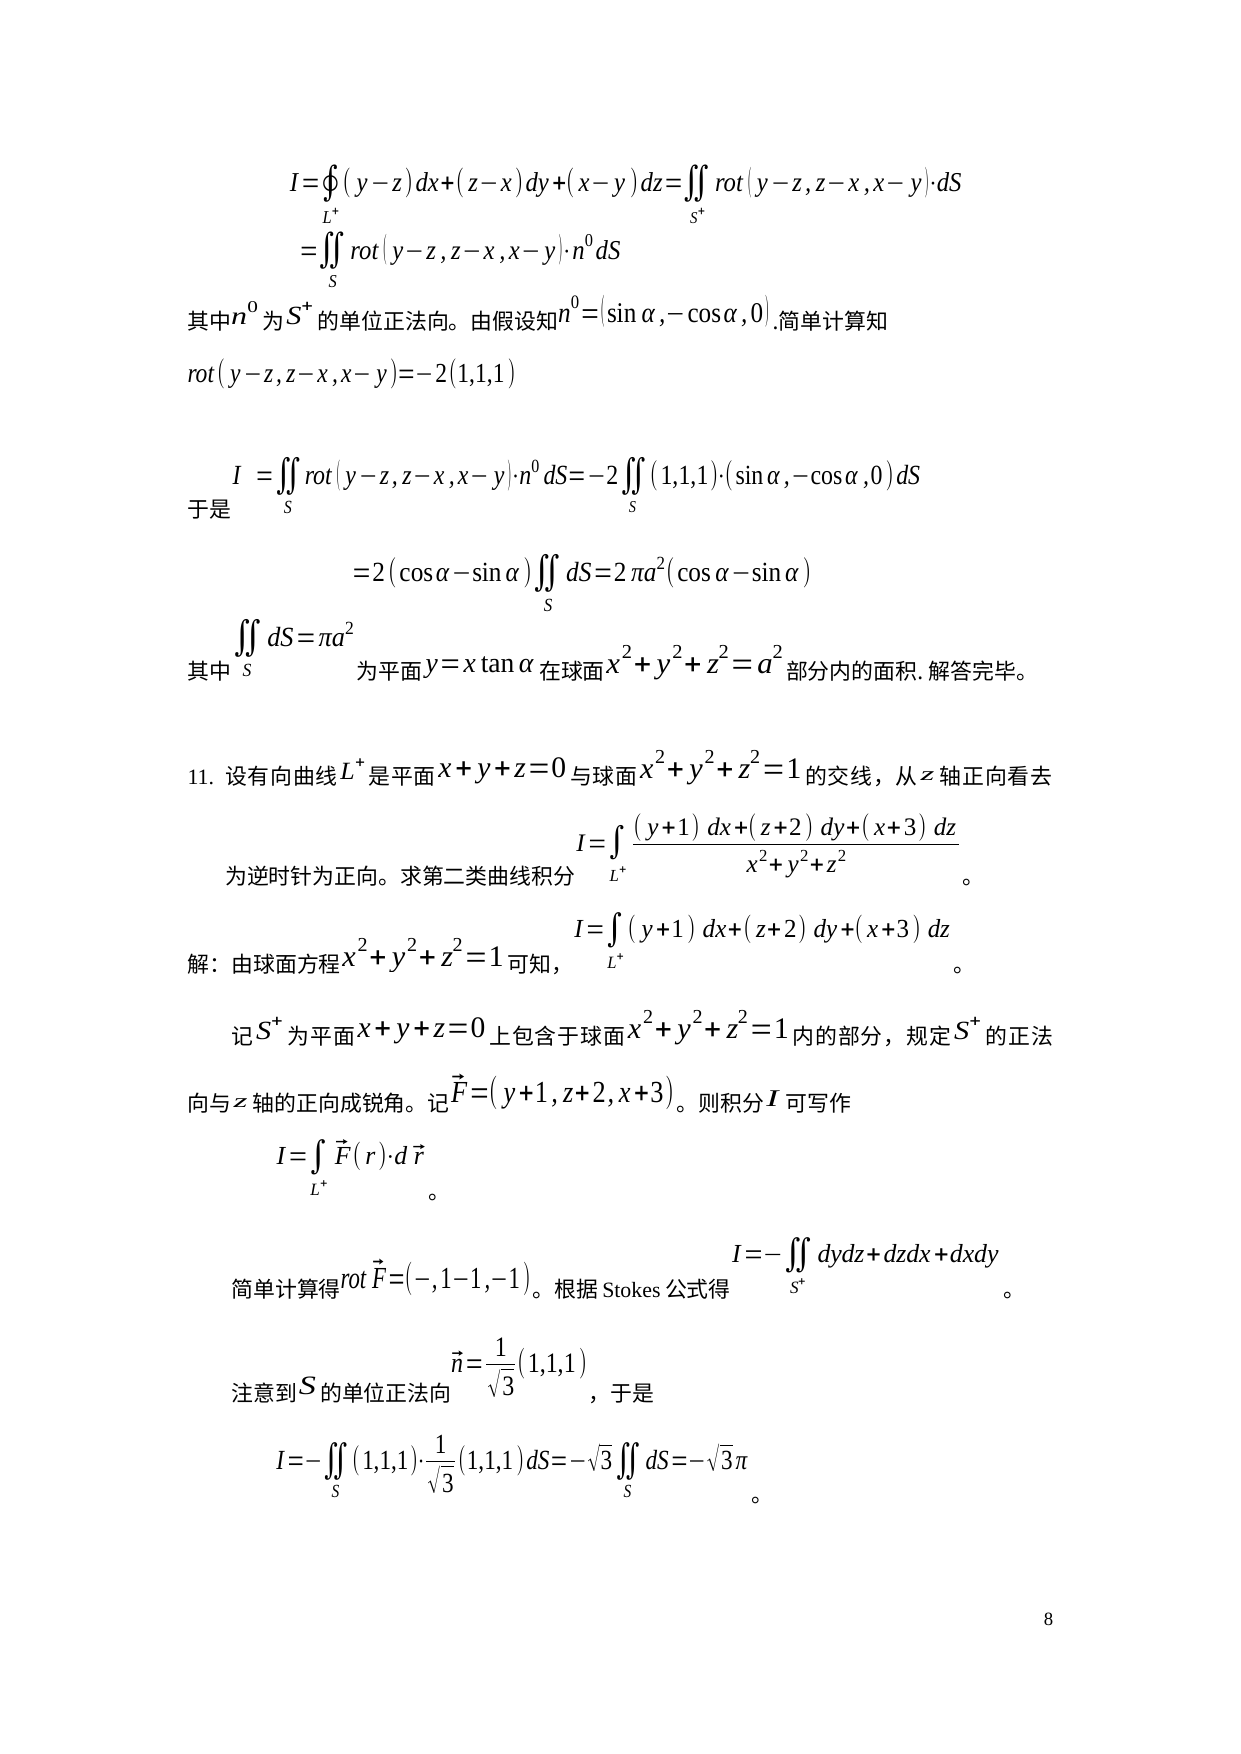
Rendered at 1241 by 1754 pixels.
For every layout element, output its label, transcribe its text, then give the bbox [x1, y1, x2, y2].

text 其中为的单位正法向。由假设知.简单计算知 [187, 292, 1068, 357]
text 记为平面上包含于球面内的部分，规定的正法向与轴的正向成锐角。记。则积分可写作 [187, 1007, 1053, 1137]
text 注意到的单位正法向，于是 [187, 1332, 1053, 1429]
list 设有向曲线是平面与球面的交线，从轴正向看去为逆时针为正向。求第二类曲线积分。 [187, 747, 1053, 909]
text 。 [187, 1137, 1053, 1234]
text 。 [187, 1429, 1053, 1527]
text 解：由球面方程可知，。 [187, 909, 1053, 1007]
text 简单计算得。根据Stokes公式得。 [187, 1234, 1053, 1332]
text 其中为平面在球面部分内的面积. 解答完毕。 [187, 617, 1068, 714]
text 于是 [187, 454, 1068, 552]
